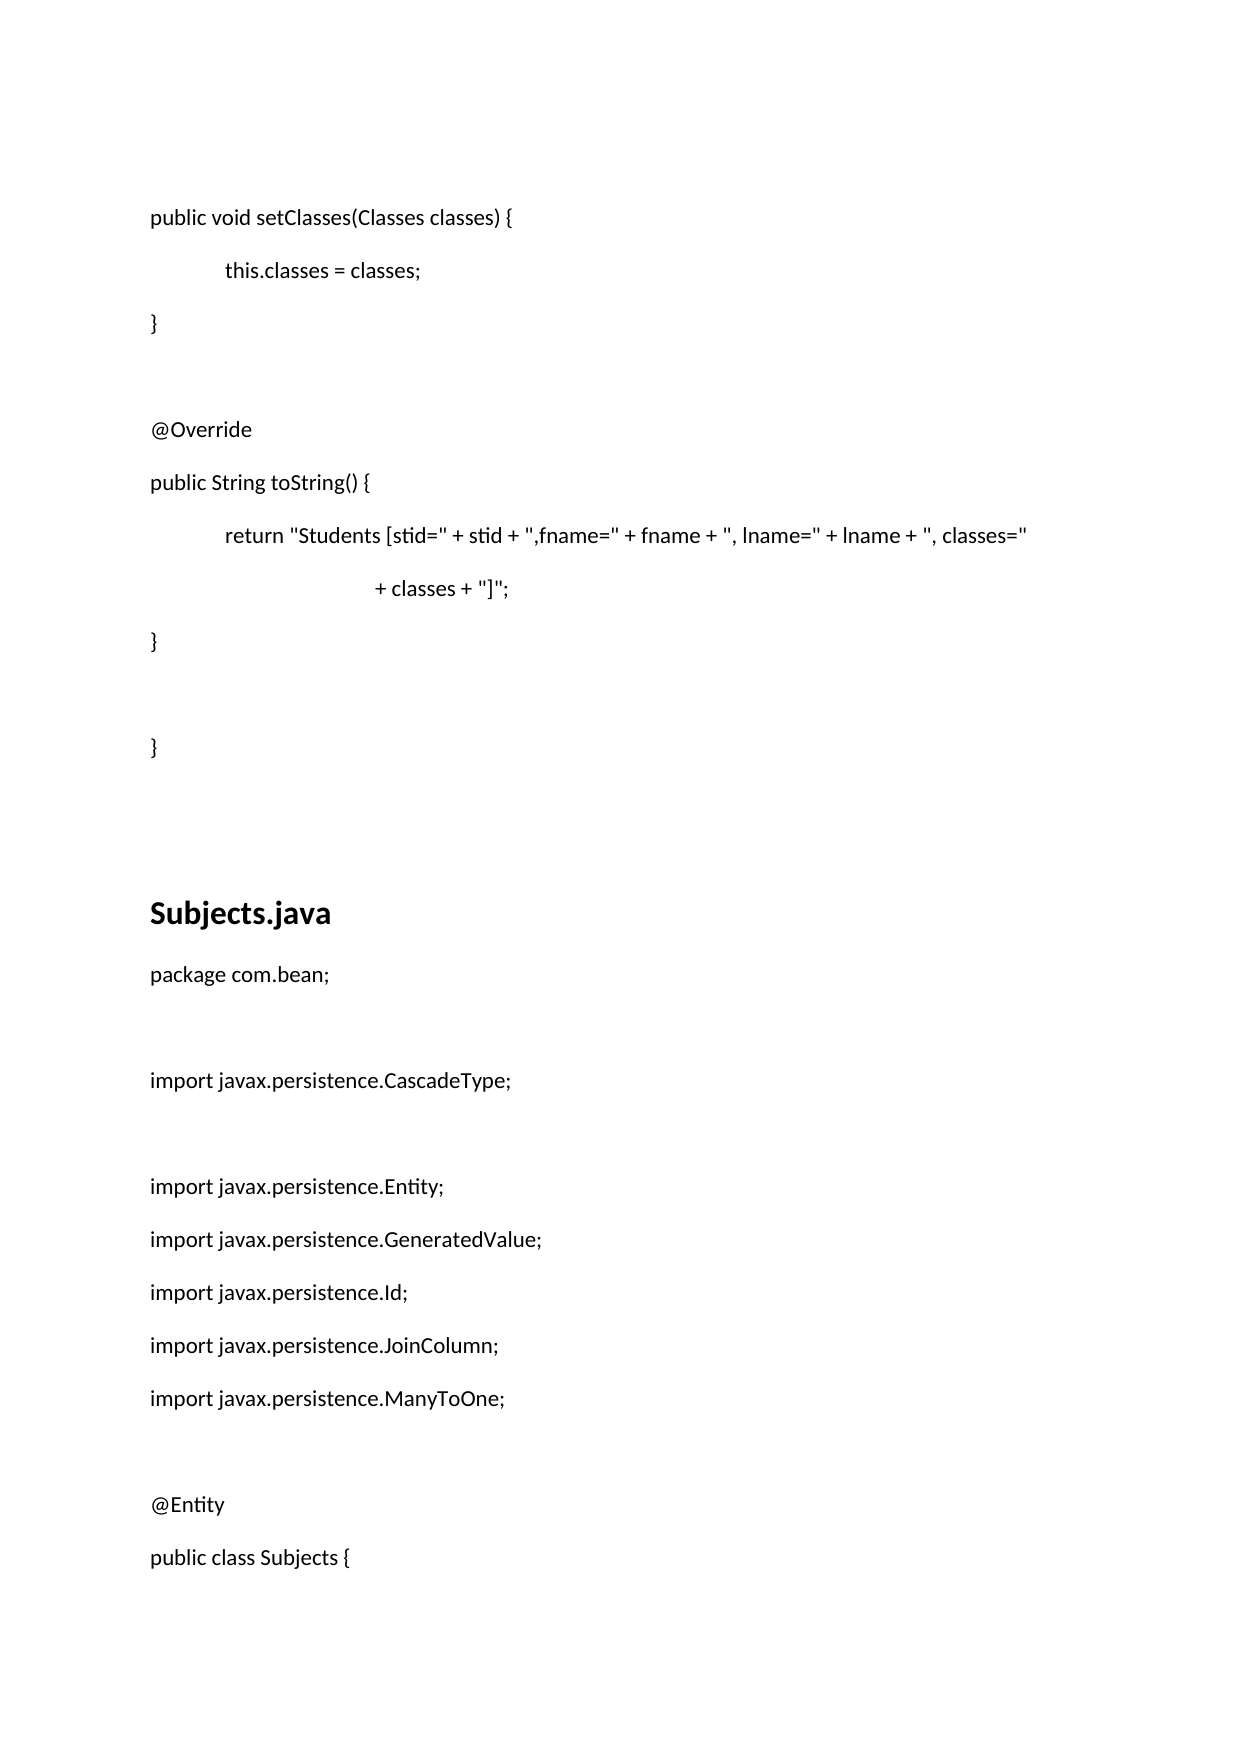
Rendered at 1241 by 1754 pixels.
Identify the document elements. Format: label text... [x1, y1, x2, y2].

text public String toString() { [150, 468, 1090, 496]
text return "Students [stid=" + stid + ",fname=" + fname + ", lname=" + lname + ", classes=" [150, 521, 1090, 549]
text import javax.persistence.Id; [150, 1278, 1090, 1306]
text } [150, 309, 1090, 337]
text import javax.persistence.ManyToOne; [150, 1384, 1090, 1412]
text public class Subjects { [150, 1543, 1090, 1571]
text import javax.persistence.CascadeType; [150, 1066, 1090, 1094]
text this.classes = classes; [150, 256, 1090, 284]
text package com.bean; [150, 960, 1090, 988]
text @Entity [150, 1490, 1090, 1518]
text + classes + "]"; [150, 574, 1090, 602]
text } [150, 733, 1090, 761]
text Subjects.java [150, 892, 1090, 933]
text import javax.persistence.JoinColumn; [150, 1331, 1090, 1359]
text @Override [150, 415, 1090, 443]
text import javax.persistence.GeneratedValue; [150, 1225, 1090, 1253]
text import javax.persistence.Entity; [150, 1172, 1090, 1200]
text } [150, 627, 1090, 655]
text public void setClasses(Classes classes) { [150, 203, 1090, 231]
